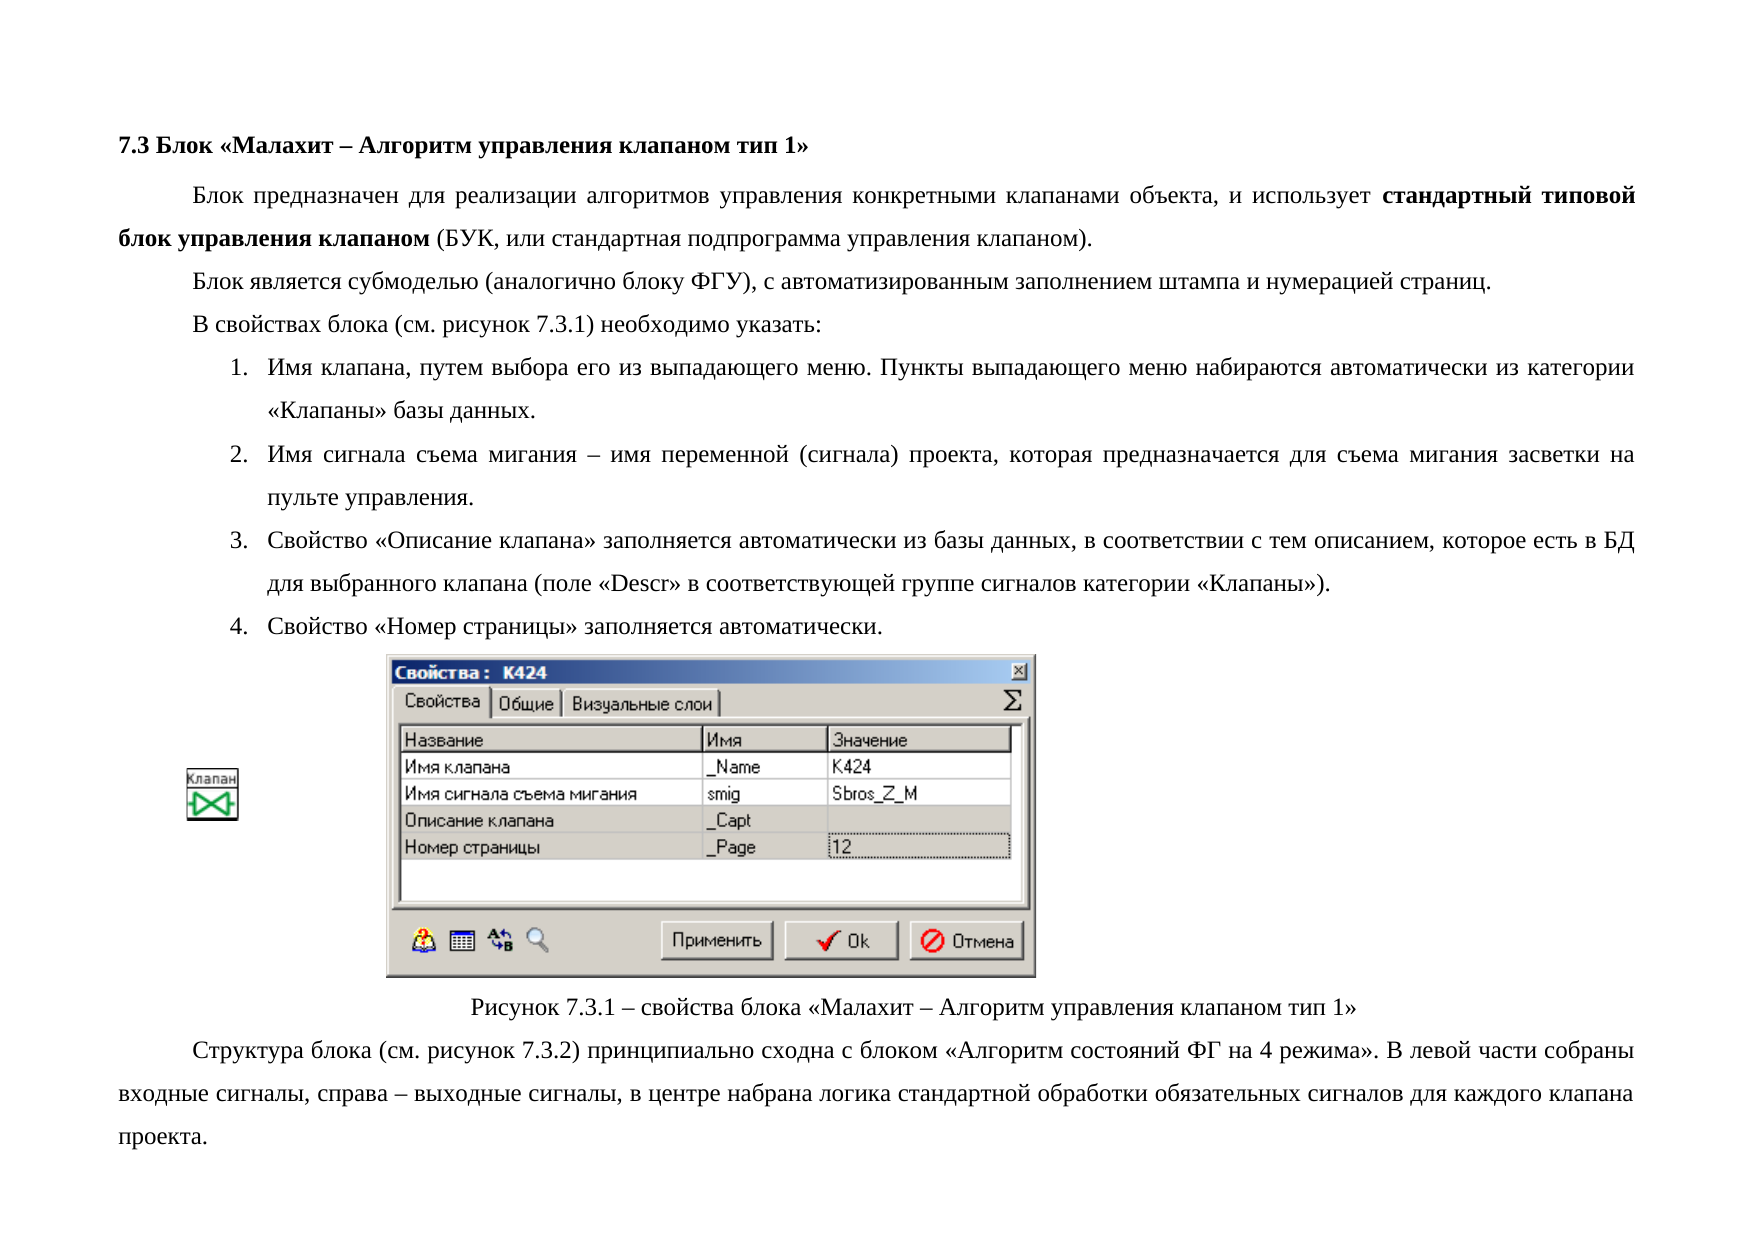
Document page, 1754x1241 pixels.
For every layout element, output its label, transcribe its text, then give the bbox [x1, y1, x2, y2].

list Имя клапана, путем выбора его из выпадающего меню. Пункты выпадающего меню набираются автоматически из категории «Клапаны» базы данных. [229, 352, 1636, 424]
list Свойство «Описание клапана» заполняется автоматически из базы данных, в соответствии с тем описанием, которое есть в БД для выбранного клапана (поле «Descr» в соответствующей группе сигналов категории «Клапаны»). [229, 525, 1636, 597]
table_header [318, 654, 1104, 992]
text Блок является субмоделью (аналогично блоку ФГУ), с автоматизированным заполнением штампа и нумерацией страниц. [118, 266, 1636, 295]
list Свойство «Номер страницы» заполняется автоматически. [229, 611, 1636, 640]
table_header [107, 654, 318, 992]
text В свойствах блока (см. рисунок 7.3.1) необходимо указать: [118, 309, 1636, 338]
picture [186, 768, 239, 821]
list Имя сигнала съема мигания – имя переменной (сигнала) проекта, которая предназначается для съема мигания засветки на пульте управления. [229, 439, 1636, 511]
text Рисунок 7.3.1 – свойства блока «Малахит – Алгоритм управления клапаном тип 1» [118, 992, 1636, 1020]
text Структура блока (см. рисунок 7.3.2) принципиально сходна с блоком «Алгоритм состояний ФГ на 4 режима». В левой части собраны входные сигналы, справа – выходные сигналы, в центре набрана логика стандартной обработки обязательных сигналов для каждого клапана проекта. [118, 1035, 1636, 1150]
text Блок предназначен для реализации алгоритмов управления конкретными клапанами объекта, и использует стандартный типовой блок управления клапаном (БУК, или стандартная подпрограмма управления клапаном). [118, 180, 1636, 252]
picture [386, 654, 1037, 978]
subtitle 7.3 Блок «Малахит – Алгоритм управления клапаном тип 1» [118, 131, 1636, 159]
